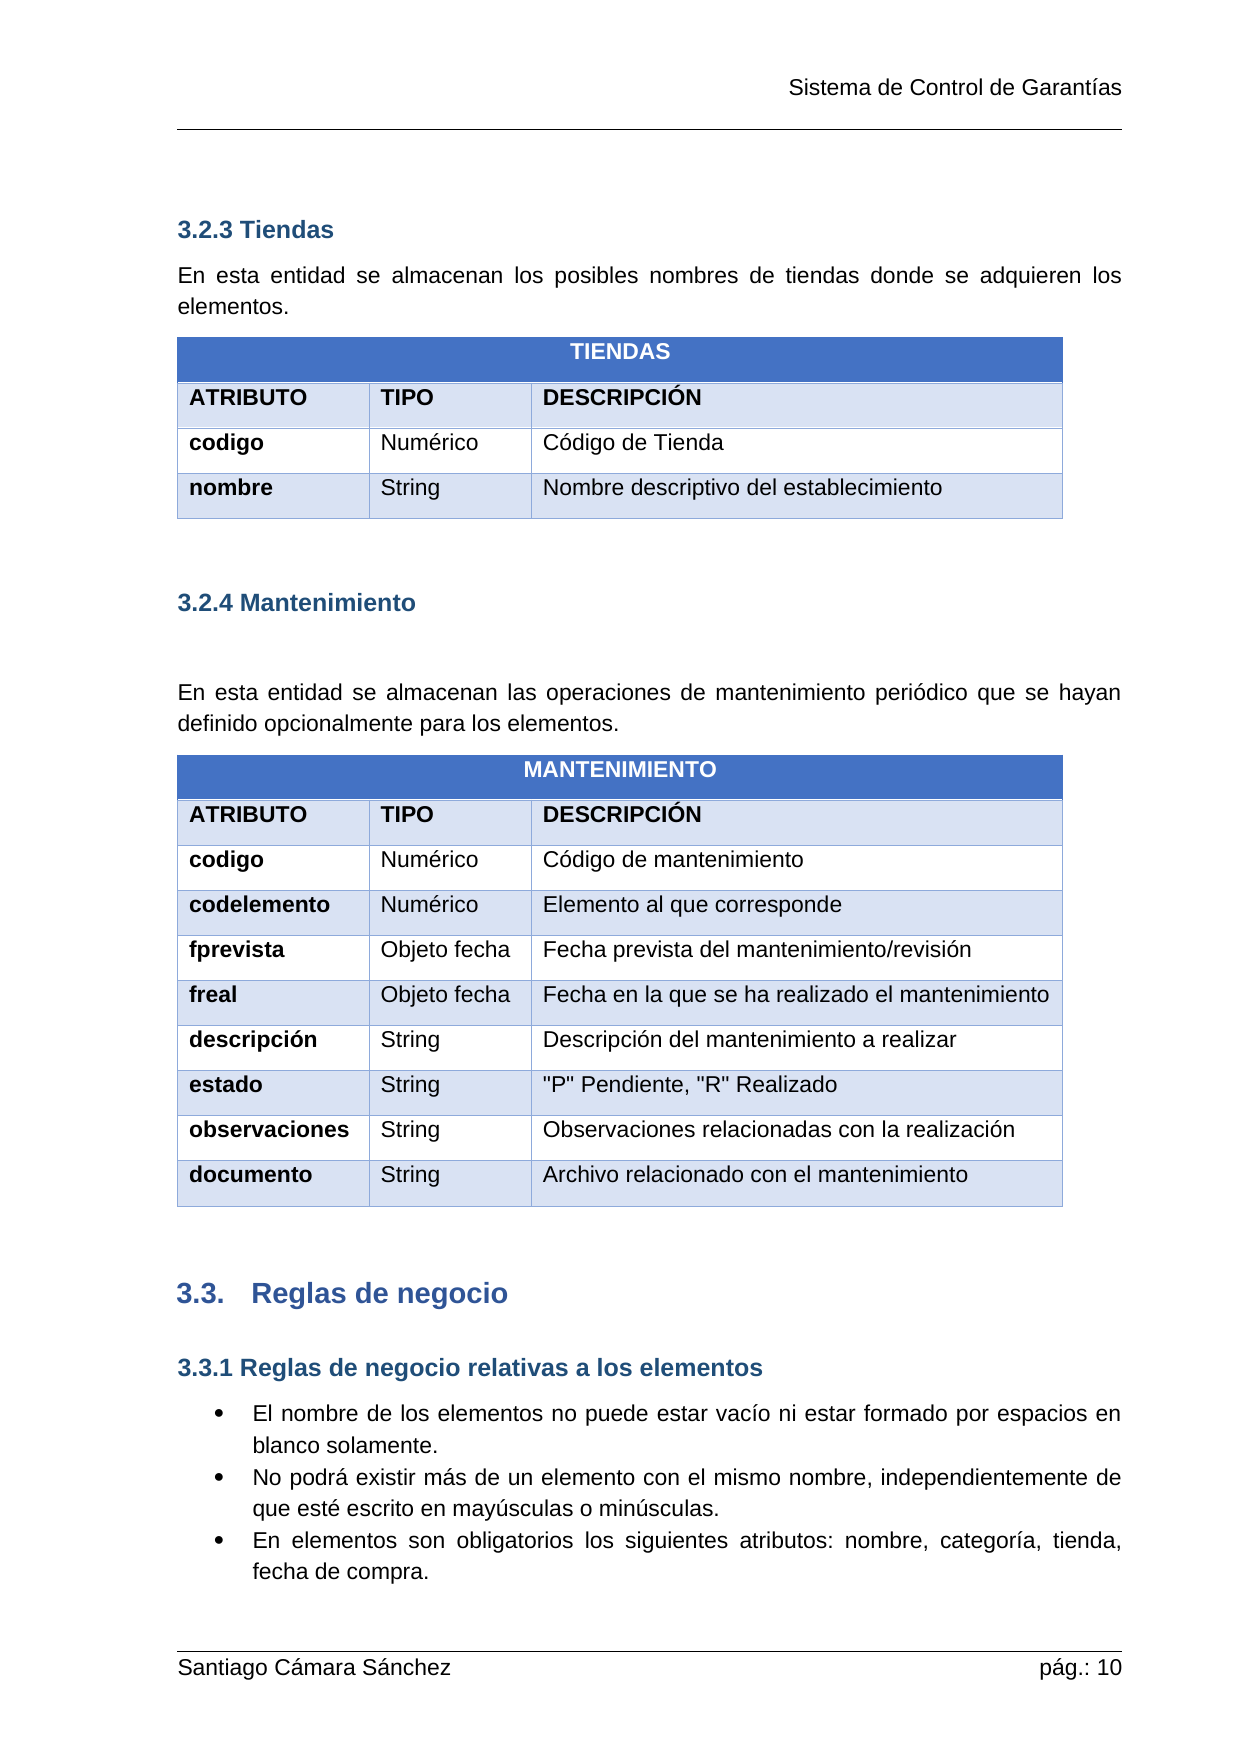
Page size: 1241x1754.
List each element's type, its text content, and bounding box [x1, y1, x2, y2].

table_cell Descripción del mantenimiento a realizar [532, 1026, 1062, 1070]
table_cell Observaciones relacionadas con la realización [532, 1116, 1062, 1160]
subtitle 3.2.4 Mantenimiento [177, 588, 1122, 617]
table_cell TIPO [370, 384, 531, 427]
table_cell Elemento al que corresponde [532, 891, 1062, 935]
list En elementos son obligatorios los siguientes atributos: nombre, categoría, tienda, fecha de compra. [215, 1527, 1122, 1584]
table_cell ATRIBUTO [178, 801, 369, 845]
table_cell DESCRIPCIÓN [532, 801, 1062, 845]
table_cell estado [178, 1071, 369, 1115]
table_cell String [370, 474, 531, 518]
text En esta entidad se almacenan los posibles nombres de tiendas donde se adquieren los elementos. [177, 262, 1122, 319]
table_cell fprevista [178, 936, 369, 980]
table_cell Código de mantenimiento [532, 846, 1062, 890]
table_cell codelemento [178, 891, 369, 935]
table_cell descripción [178, 1026, 369, 1070]
table_cell observaciones [178, 1116, 369, 1160]
table_cell Numérico [370, 429, 531, 473]
subtitle Reglas de negocio [176, 1276, 1122, 1309]
table_cell codigo [178, 846, 369, 890]
table_cell Archivo relacionado con el mantenimiento [532, 1161, 1062, 1206]
table_cell Numérico [370, 891, 531, 935]
table_cell DESCRIPCIÓN [532, 384, 1062, 427]
table_cell nombre [178, 474, 369, 518]
table_cell Nombre descriptivo del establecimiento [532, 474, 1062, 518]
table_cell Fecha prevista del mantenimiento/revisión [532, 936, 1062, 980]
table_header TIENDAS [178, 338, 1062, 382]
table_cell Objeto fecha [370, 981, 531, 1025]
table_cell Objeto fecha [370, 936, 531, 980]
table_header MANTENIMIENTO [178, 756, 1062, 799]
list El nombre de los elementos no puede estar vacío ni estar formado por espacios en blanco solamente. [215, 1400, 1122, 1458]
table_cell String [370, 1071, 531, 1115]
subtitle 3.2.3 Tiendas [177, 215, 1122, 243]
table_cell documento [178, 1161, 369, 1206]
table_cell String [370, 1116, 531, 1160]
text En esta entidad se almacenan las operaciones de mantenimiento periódico que se hayan definido opcionalmente para los elementos. [177, 679, 1122, 737]
table_cell ATRIBUTO [178, 384, 369, 427]
table_cell TIPO [370, 801, 531, 845]
table_cell String [370, 1161, 531, 1206]
subtitle 3.3.1 Reglas de negocio relativas a los elementos [177, 1353, 1122, 1382]
table_cell Código de Tienda [532, 429, 1062, 473]
table_cell String [370, 1026, 531, 1070]
table_cell codigo [178, 429, 369, 473]
table_cell freal [178, 981, 369, 1025]
table_cell Numérico [370, 846, 531, 890]
table_cell Fecha en la que se ha realizado el mantenimiento [532, 981, 1062, 1025]
table_cell "P" Pendiente, "R" Realizado [532, 1071, 1062, 1115]
list No podrá existir más de un elemento con el mismo nombre, independientemente de que esté escrito en mayúsculas o minúsculas. [215, 1463, 1122, 1521]
